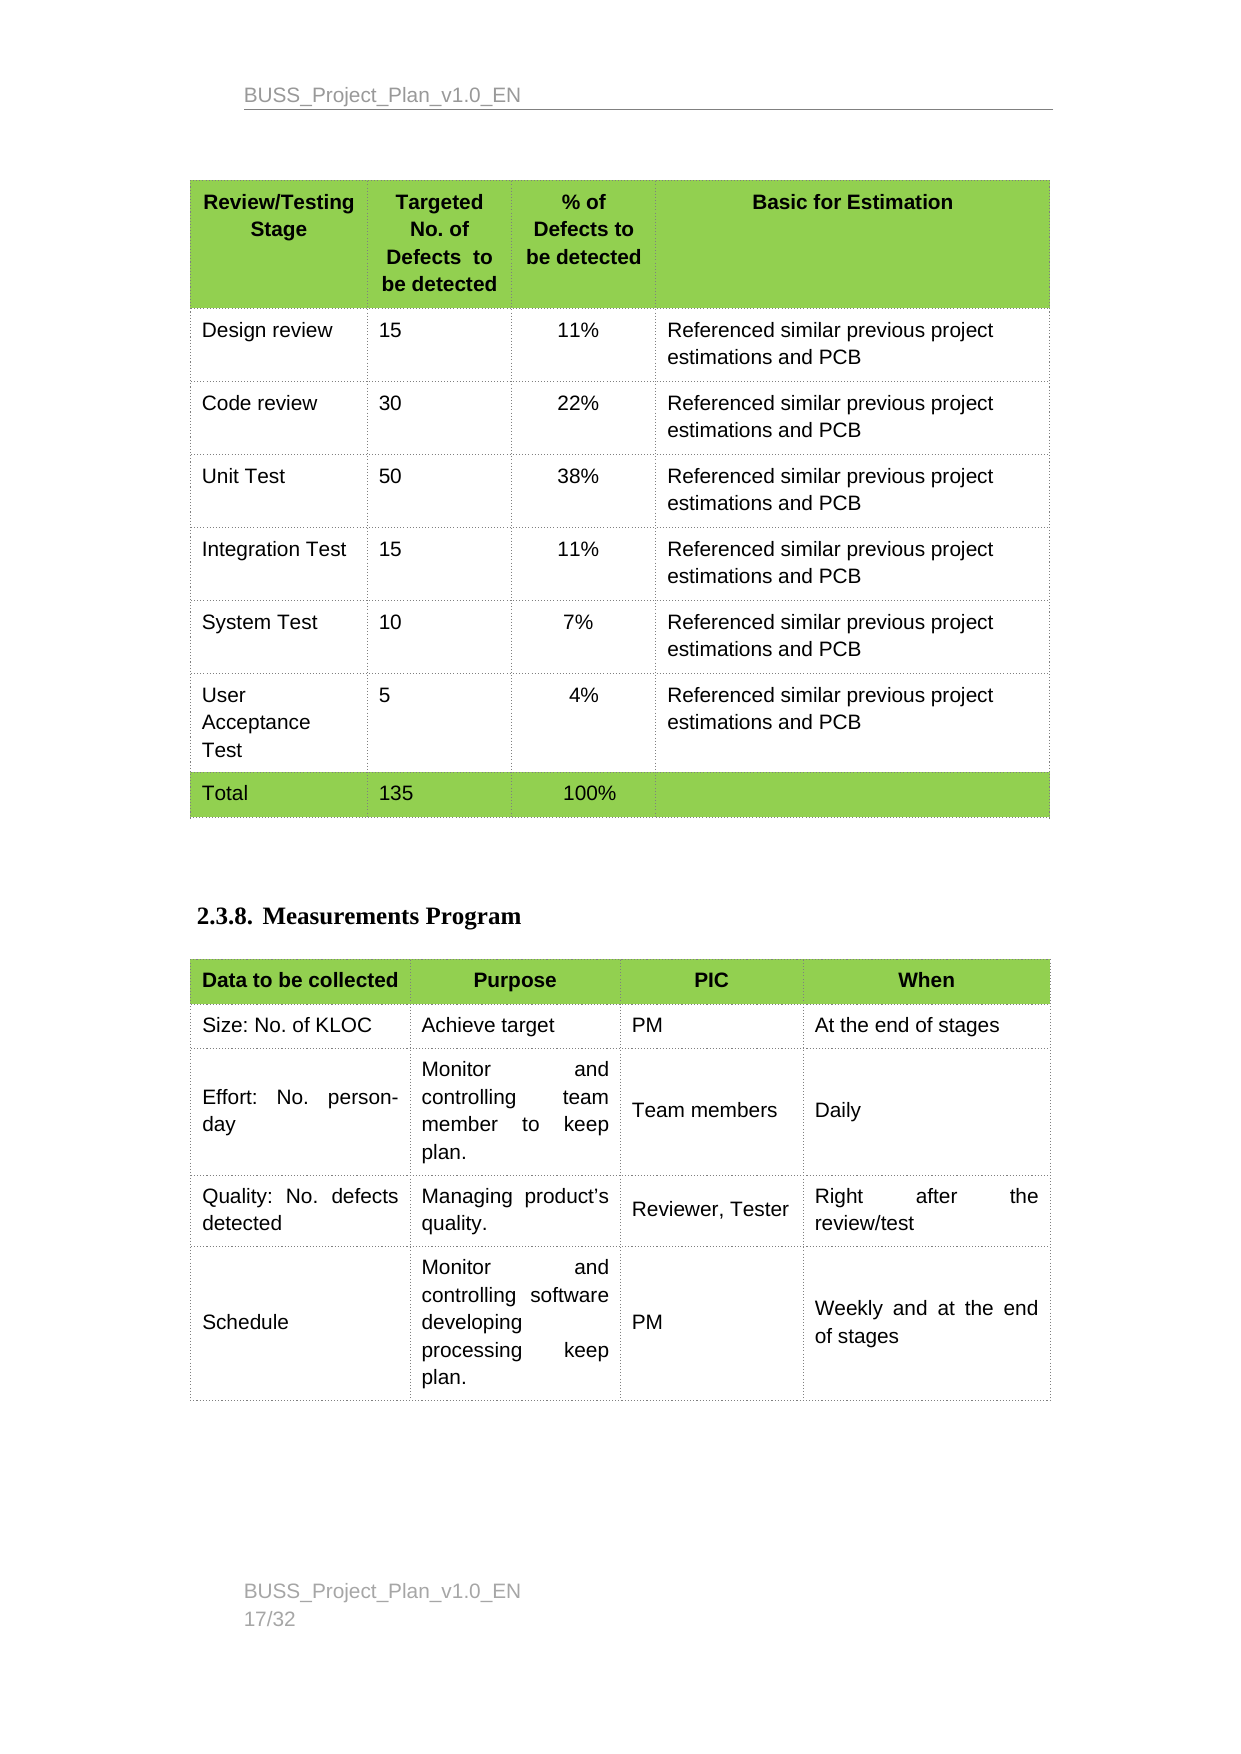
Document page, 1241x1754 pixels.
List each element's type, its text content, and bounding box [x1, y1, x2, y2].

table_cell Managing product’s quality. [410, 1175, 620, 1246]
table_cell PM [620, 1004, 803, 1048]
table_cell Referenced similar previous project estimations and PCB [656, 600, 1050, 673]
table_cell Quality: No. defects detected [190, 1175, 410, 1246]
table_cell 22% [511, 381, 656, 454]
table_cell Monitor and controlling software developing processing keep plan. [410, 1246, 620, 1400]
table_cell PM [620, 1246, 803, 1400]
table_cell Referenced similar previous project estimations and PCB [656, 308, 1050, 381]
table_cell Achieve target [410, 1004, 620, 1048]
table_cell Unit Test [190, 454, 367, 527]
table_cell 50 [367, 454, 511, 527]
table_cell Team members [620, 1048, 803, 1175]
table_header PIC [620, 959, 803, 1004]
table_cell Schedule [190, 1246, 410, 1400]
table_header Review/Testing Stage [190, 180, 367, 308]
table_cell At the end of stages [803, 1004, 1050, 1048]
table_cell Monitor and controlling team member to keep plan. [410, 1048, 620, 1175]
table_header Basic for Estimation [656, 180, 1050, 308]
table_header Targeted No. of Defects to be detected [367, 180, 511, 308]
table_cell 7% [511, 600, 656, 673]
table_cell 11% [511, 308, 656, 381]
table_cell 5 [367, 673, 511, 772]
table_cell Effort: No. person-day [190, 1048, 410, 1175]
table_cell 100% [511, 772, 656, 817]
table_header When [803, 959, 1050, 1004]
table_cell Total [190, 772, 367, 817]
table_cell Reviewer, Tester [620, 1175, 803, 1246]
subtitle Measurements Program [197, 901, 1053, 930]
table_cell Right after the review/test [803, 1175, 1050, 1246]
table_cell User Acceptance Test [190, 673, 367, 772]
table_cell 4% [511, 673, 656, 772]
table_cell Design review [190, 308, 367, 381]
table_cell Daily [803, 1048, 1050, 1175]
table_cell Referenced similar previous project estimations and PCB [656, 454, 1050, 527]
table_cell 38% [511, 454, 656, 527]
table_cell Integration Test [190, 527, 367, 600]
table_cell Referenced similar previous project estimations and PCB [656, 381, 1050, 454]
table_cell System Test [190, 600, 367, 673]
table_cell Size: No. of KLOC [190, 1004, 410, 1048]
table_cell 30 [367, 381, 511, 454]
table_cell 15 [367, 527, 511, 600]
table_cell Code review [190, 381, 367, 454]
table_cell 11% [511, 527, 656, 600]
table_header Data to be collected [190, 959, 410, 1004]
table_cell 15 [367, 308, 511, 381]
table_header % of Defects to be detected [511, 180, 656, 308]
table_cell 10 [367, 600, 511, 673]
table_cell Referenced similar previous project estimations and PCB [656, 527, 1050, 600]
table_cell Referenced similar previous project estimations and PCB [656, 673, 1050, 772]
table_header Purpose [410, 959, 620, 1004]
table_cell 135 [367, 772, 511, 817]
table_cell Weekly and at the end of stages [803, 1246, 1050, 1400]
table_cell [656, 772, 1050, 817]
